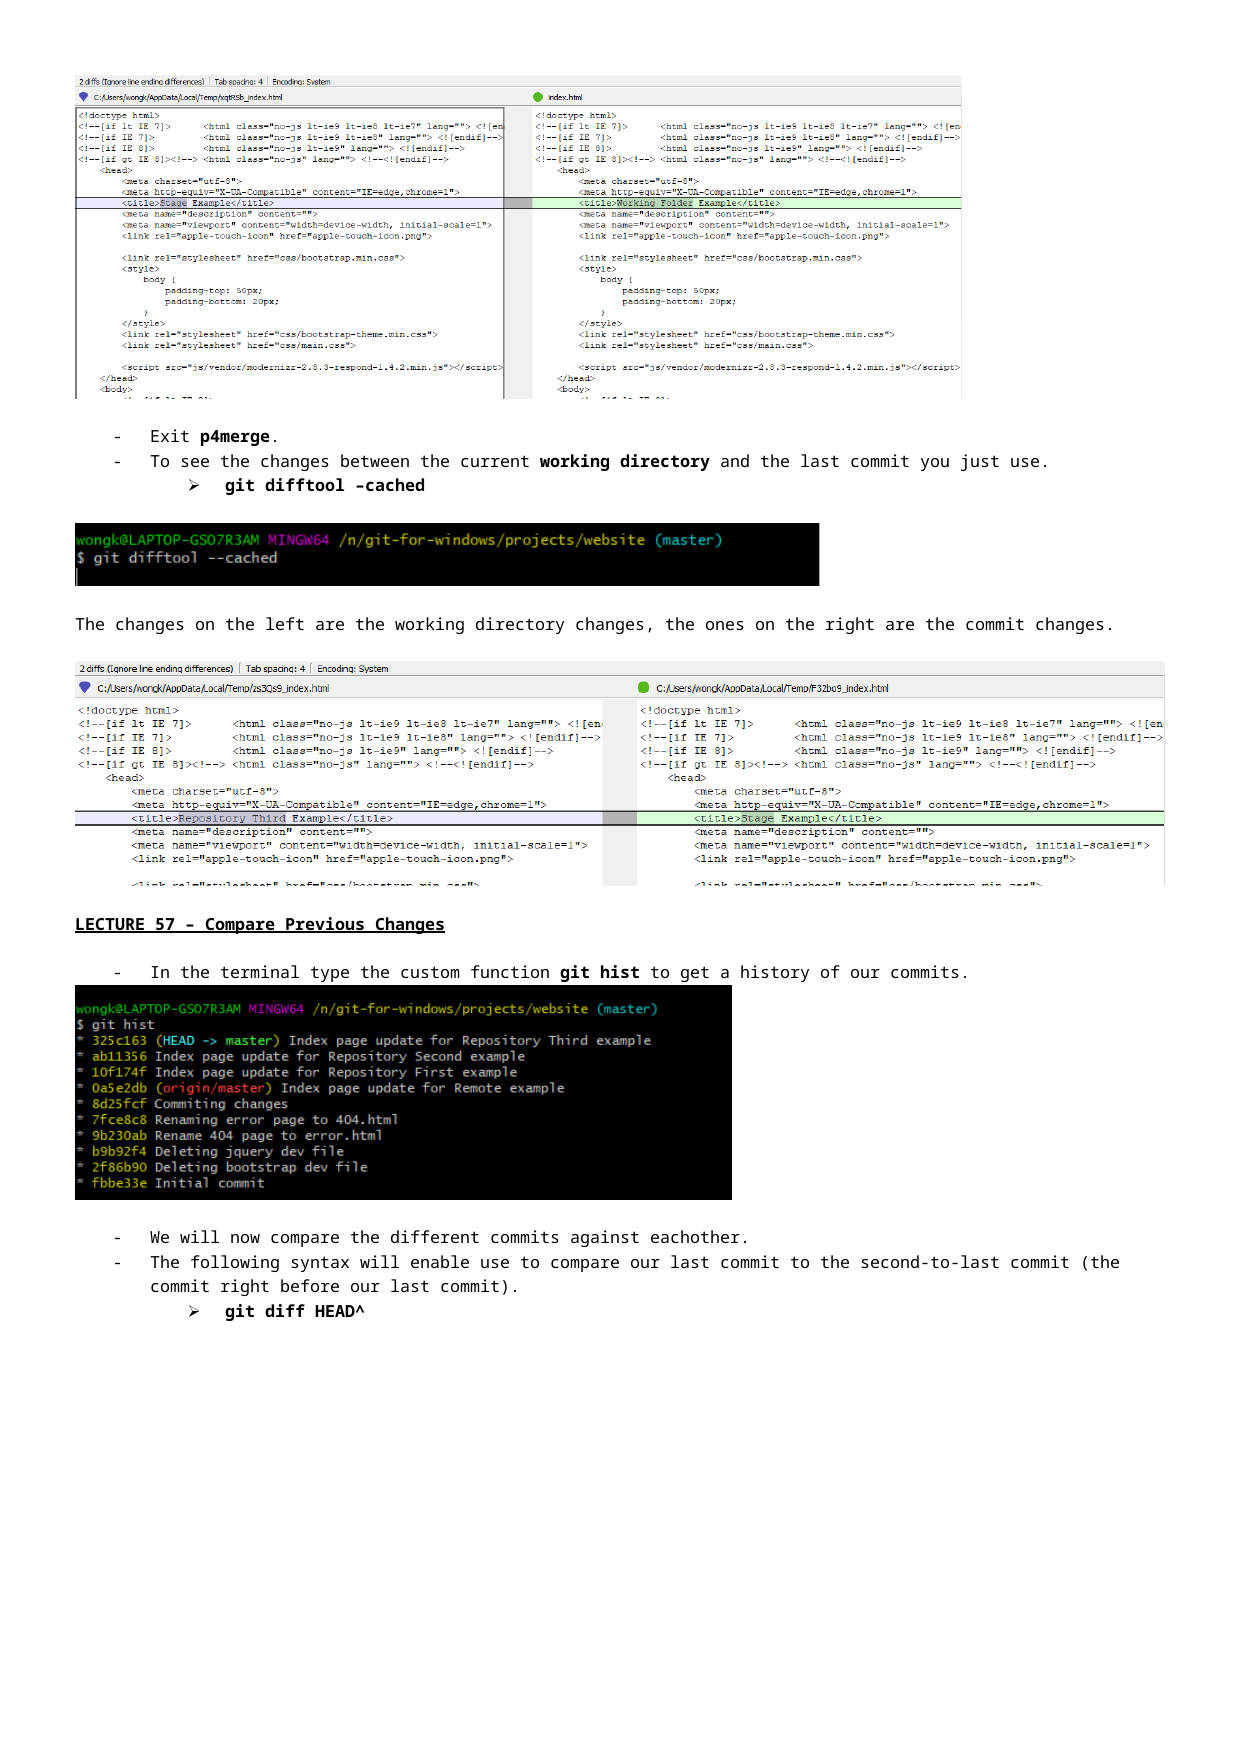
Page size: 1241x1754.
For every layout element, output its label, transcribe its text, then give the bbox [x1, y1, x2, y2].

list In the terminal type the custom function git hist to get a history of our commits. [112, 961, 1165, 984]
picture [75, 661, 1166, 886]
text LECTURE 57 – Compare Previous Changes [75, 912, 1165, 935]
list The following syntax will enable use to compare our last commit to the second-to-last commit (the commit right before our last commit). [112, 1250, 1165, 1298]
list We will now compare the different commits against eachother. [112, 1226, 1165, 1249]
picture [75, 523, 820, 586]
picture [75, 985, 732, 1200]
text The changes on the left are the working directory changes, the ones on the right are the commit changes. [75, 612, 1165, 635]
list git diff HEAD^ [187, 1299, 1165, 1322]
list Exit p4merge. [112, 425, 1165, 448]
picture [75, 75, 962, 399]
list git difftool –cached [187, 474, 1165, 497]
list To see the changes between the current working directory and the last commit you just use. [112, 449, 1165, 472]
